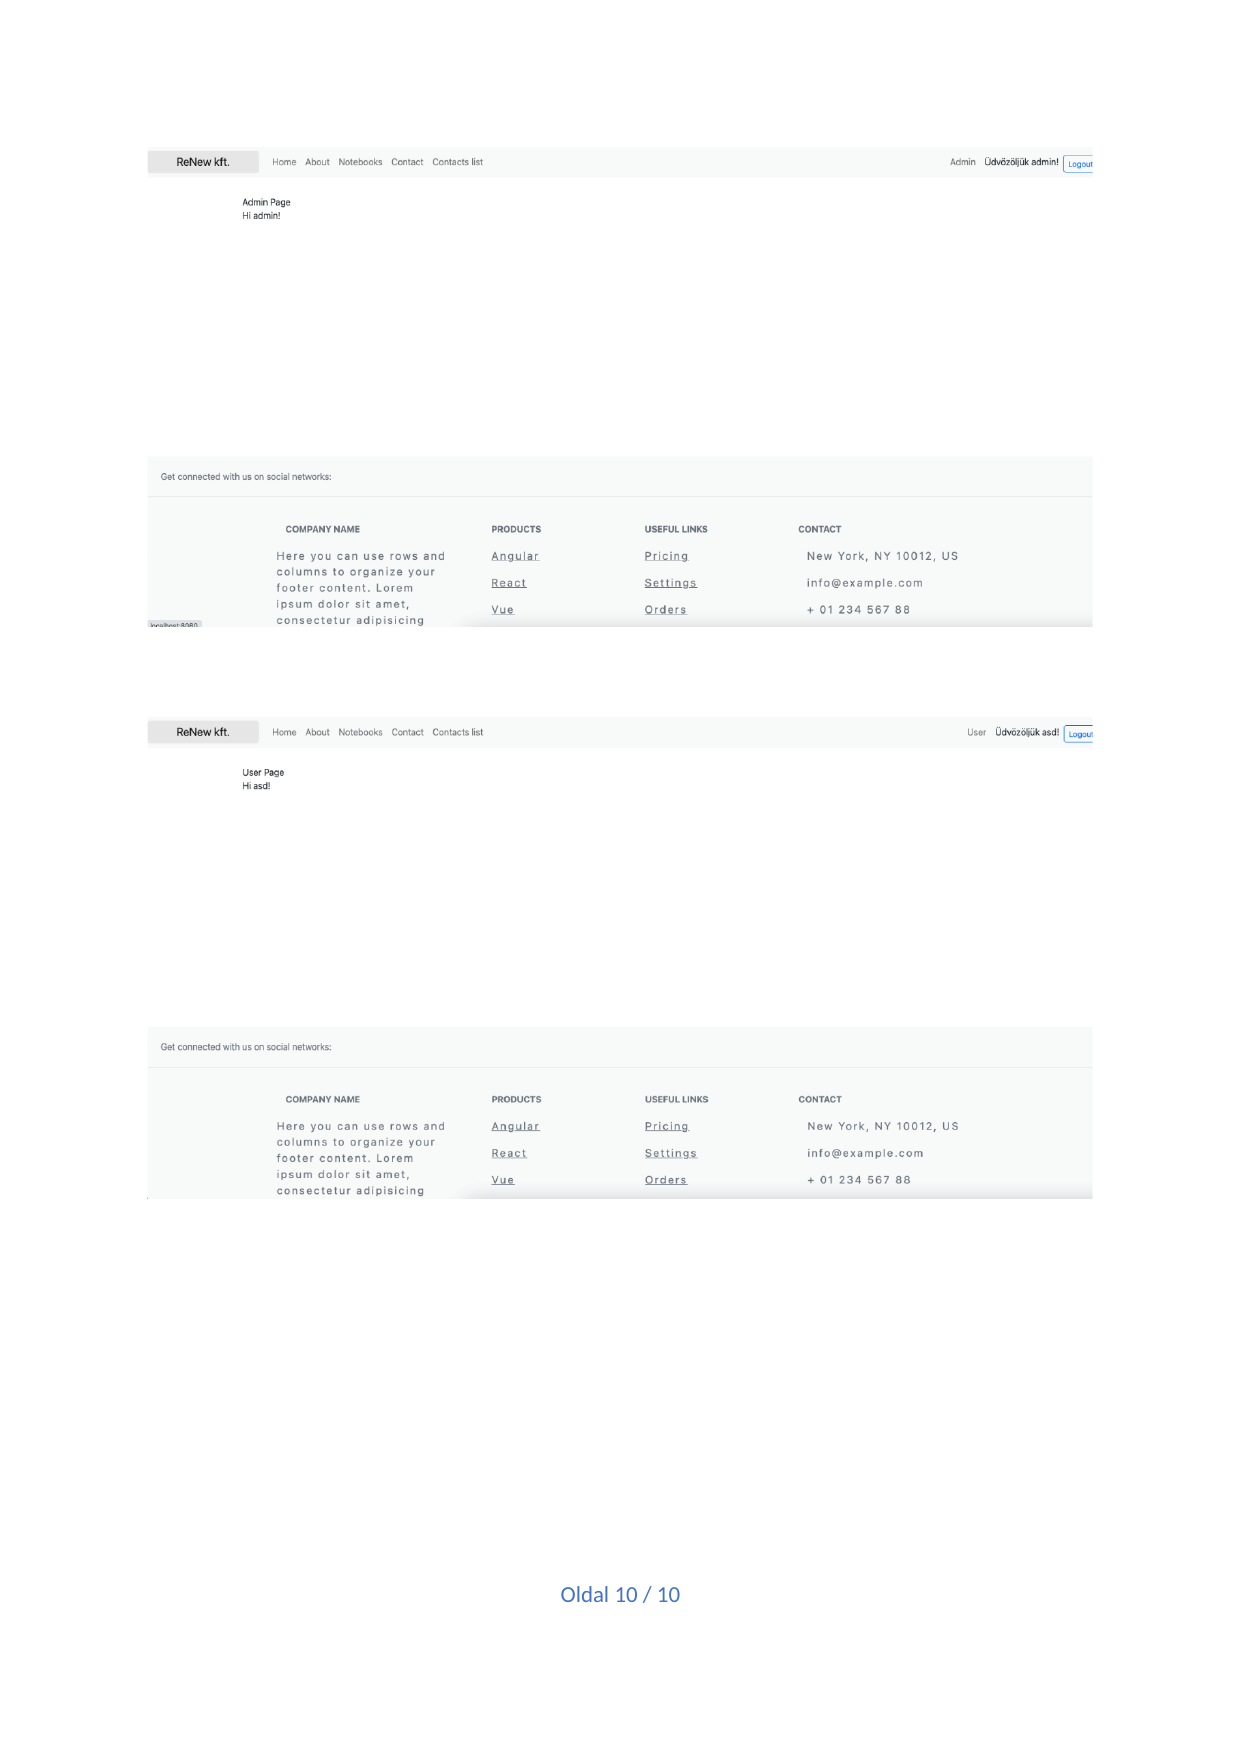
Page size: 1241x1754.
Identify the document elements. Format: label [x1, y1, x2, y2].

picture [147, 717, 1093, 1199]
picture [147, 147, 1093, 627]
